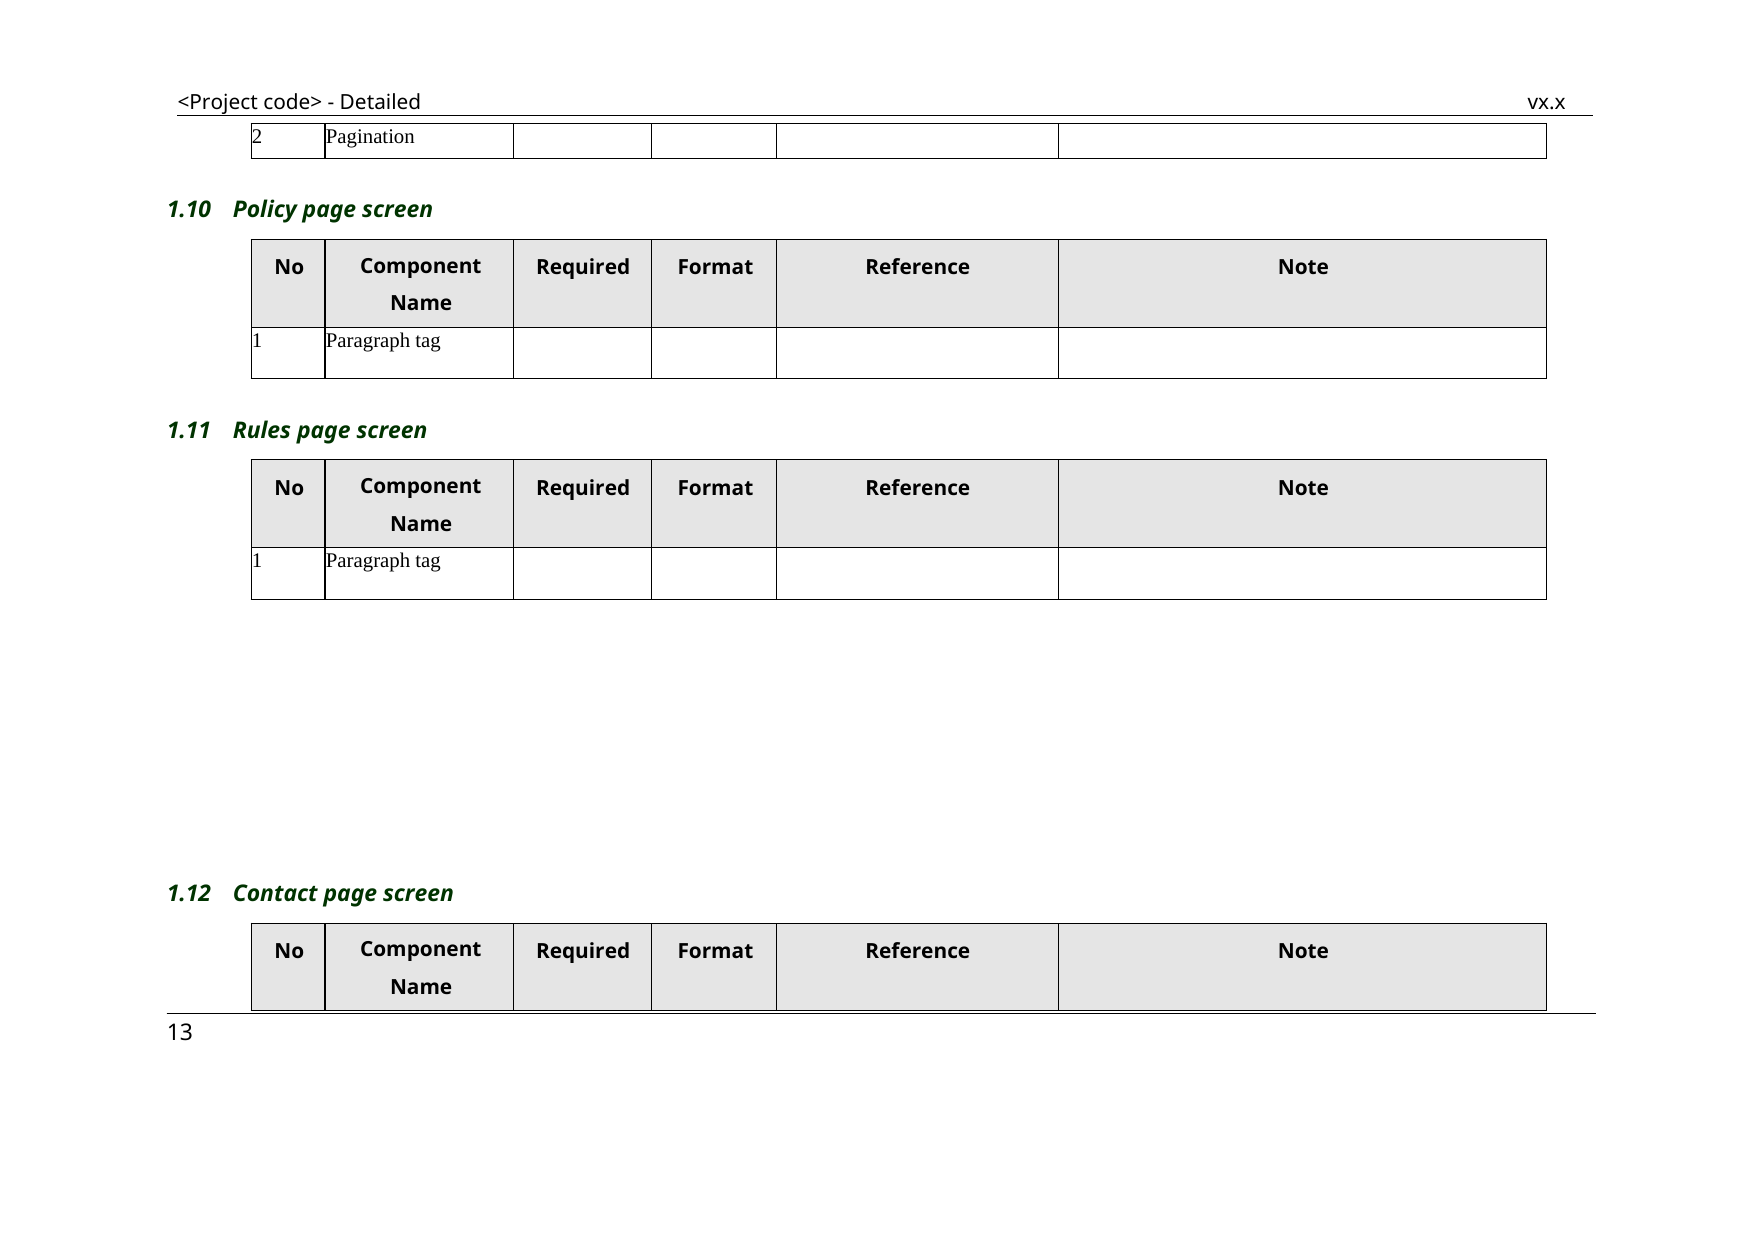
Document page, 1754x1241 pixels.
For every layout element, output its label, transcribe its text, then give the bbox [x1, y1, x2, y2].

table_cell 1 [252, 548, 324, 598]
table_cell [652, 328, 776, 378]
table_cell [777, 124, 1058, 157]
table_cell Paragraph tag [326, 548, 513, 598]
table_header Required [514, 240, 651, 327]
table_cell [777, 328, 1058, 378]
table_cell [514, 124, 651, 157]
table_header Component Name [326, 924, 513, 1010]
table_header Reference [777, 460, 1058, 547]
table_header Component Name [326, 460, 513, 547]
table_header Reference [777, 924, 1058, 1010]
table_header No [252, 460, 324, 547]
table_header Required [514, 924, 651, 1010]
table_header No [252, 240, 324, 327]
subtitle Rules page screen [167, 414, 1596, 445]
table_cell [652, 124, 776, 157]
subtitle Contact page screen [167, 877, 1596, 908]
table_cell [514, 548, 651, 598]
table_header Reference [777, 240, 1058, 327]
table_header Note [1059, 460, 1546, 547]
table_header No [252, 924, 324, 1010]
table_cell [777, 548, 1058, 598]
table_header Note [1059, 240, 1546, 327]
table_cell [1059, 328, 1546, 378]
table_header Note [1059, 924, 1546, 1010]
table_cell 1 [252, 328, 324, 378]
table_cell 2 [252, 124, 324, 157]
table_cell [1059, 124, 1546, 157]
subtitle Policy page screen [167, 193, 1596, 224]
table_cell Paragraph tag [326, 328, 513, 378]
table_cell [514, 328, 651, 378]
table_cell [652, 548, 776, 598]
table_header Component Name [326, 240, 513, 327]
table_header Format [652, 924, 776, 1010]
table_cell [1059, 548, 1546, 598]
table_header Required [514, 460, 651, 547]
table_header Format [652, 460, 776, 547]
table_header Format [652, 240, 776, 327]
table_cell Pagination [326, 124, 513, 157]
